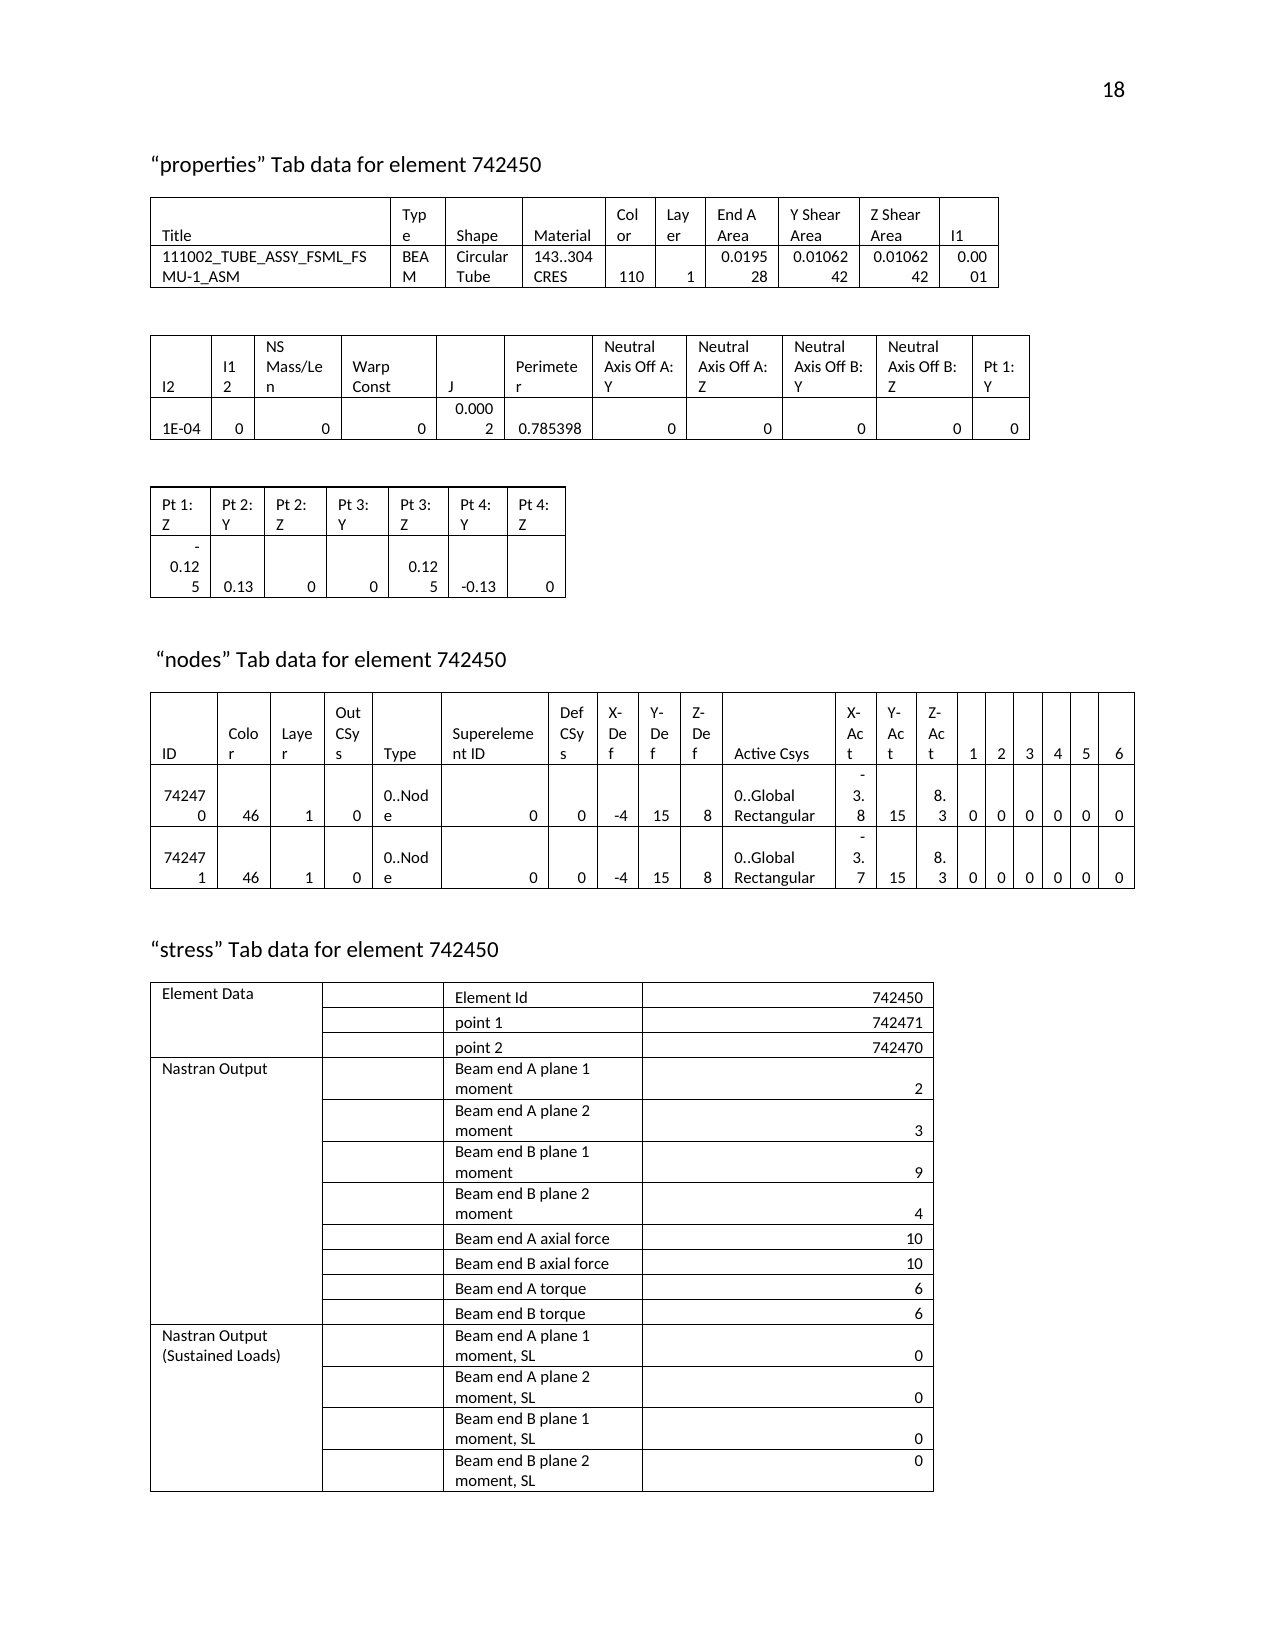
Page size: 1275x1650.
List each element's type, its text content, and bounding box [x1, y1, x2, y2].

table_cell Beam end B plane 2 moment, SL [444, 1450, 642, 1491]
table_cell Nastran Output (Sustained Loads) [151, 1325, 322, 1491]
table_header Pt 1: Z [151, 488, 210, 535]
table_cell [323, 1275, 443, 1299]
table_header End A Area [706, 198, 778, 245]
table_cell 0 [1014, 827, 1042, 887]
table_header 5 [1071, 693, 1098, 763]
table_cell 0 [958, 765, 985, 826]
table_header Y-Def [639, 693, 680, 763]
table_header I2 [151, 336, 211, 397]
table_cell 8 [681, 765, 722, 826]
table_header X-Act [836, 693, 876, 763]
table_cell 0 [958, 827, 985, 887]
table_cell 0..Node [373, 765, 441, 826]
table_header Type [391, 198, 445, 245]
table_cell Beam end A plane 1 moment, SL [444, 1325, 642, 1366]
table_cell 1 [656, 246, 705, 287]
table_cell [323, 1058, 443, 1099]
table_cell 0 [986, 765, 1013, 826]
table_cell 0.13 [211, 536, 264, 597]
table_cell 15 [639, 827, 680, 887]
table_header Material [523, 198, 605, 245]
table_cell Beam end B axial force [444, 1250, 642, 1274]
table_header Warp Const [342, 336, 436, 397]
table_header 4 [1043, 693, 1070, 763]
table_header 742450 [643, 983, 933, 1007]
table_cell 1 [271, 827, 324, 887]
table_header 1 [958, 693, 985, 763]
table_cell BEAM [391, 246, 445, 287]
table_cell 0 [442, 827, 548, 887]
table_cell 143..304 CRES [523, 246, 605, 287]
table_cell 0.019528 [706, 246, 778, 287]
table_cell 742470 [643, 1033, 933, 1057]
table_cell [323, 1367, 443, 1407]
table_cell 0 [442, 765, 548, 826]
table_cell 0..Node [373, 827, 441, 887]
table_cell 1E-04 [151, 398, 211, 438]
table_header Pt 2: Z [265, 488, 326, 535]
table_cell [323, 1300, 443, 1324]
table_cell [323, 1325, 443, 1366]
table_cell 0 [1099, 765, 1134, 826]
table_cell 0 [1071, 765, 1098, 826]
table_cell 111002_TUBE_ASSY_FSML_FSMU-1_ASM [151, 246, 390, 287]
table_cell Beam end A torque [444, 1275, 642, 1299]
table_cell 742471 [643, 1008, 933, 1032]
table_cell 46 [218, 827, 270, 887]
table_cell 0 [973, 398, 1029, 438]
table_cell point 1 [444, 1008, 642, 1032]
table_cell [323, 1008, 443, 1032]
table_cell 0 [508, 536, 565, 597]
table_header Z Shear Area [860, 198, 939, 245]
table_header Z-Act [917, 693, 957, 763]
table_cell Beam end A plane 1 moment [444, 1058, 642, 1099]
table_cell 0.0002 [437, 398, 504, 438]
table_cell 0 [549, 765, 597, 826]
table_header Pt 3: Z [389, 488, 448, 535]
table_cell [323, 1183, 443, 1224]
text “stress” Tab data for element 742450 [150, 935, 1125, 963]
table_cell 0 [1099, 827, 1134, 887]
table_header 3 [1014, 693, 1042, 763]
table_cell [323, 1450, 443, 1491]
table_cell 0.0106242 [779, 246, 859, 287]
table_header I1 [940, 198, 998, 245]
table_cell 0..Global Rectangular [723, 765, 835, 826]
table_cell -0.125 [151, 536, 210, 597]
table_cell 0 [643, 1367, 933, 1407]
table_header Y-Act [877, 693, 916, 763]
table_cell [323, 1408, 443, 1449]
table_header 6 [1099, 693, 1134, 763]
table_cell 0 [549, 827, 597, 887]
table_header Neutral Axis Off B: Y [783, 336, 876, 397]
table_header Element Id [444, 983, 642, 1007]
table_cell 0 [325, 827, 372, 887]
table_header 2 [986, 693, 1013, 763]
table_header Layer [271, 693, 324, 763]
table_cell Beam end B plane 1 moment [444, 1142, 642, 1182]
table_header Pt 2: Y [211, 488, 264, 535]
table_cell Beam end A plane 2 moment, SL [444, 1367, 642, 1407]
table_cell 0 [1043, 827, 1070, 887]
table_cell 0 [342, 398, 436, 438]
table_cell [323, 1250, 443, 1274]
table_header Active Csys [723, 693, 835, 763]
table_cell 3 [643, 1100, 933, 1141]
table_cell -0.13 [449, 536, 507, 597]
table_cell 0 [593, 398, 686, 438]
table_cell 15 [639, 765, 680, 826]
table_cell 110 [606, 246, 655, 287]
table_header Neutral Axis Off A: Y [593, 336, 686, 397]
table_header Pt 4: Z [508, 488, 565, 535]
table_cell 1 [271, 765, 324, 826]
table_header Pt 4: Y [449, 488, 507, 535]
table_cell 0 [1043, 765, 1070, 826]
table_cell 0.0106242 [860, 246, 939, 287]
table_header Out CSys [325, 693, 372, 763]
table_cell 0 [687, 398, 782, 438]
table_cell 0 [1071, 827, 1098, 887]
table_cell [323, 1142, 443, 1182]
table_header Pt 1: Y [973, 336, 1029, 397]
table_cell Circular Tube [446, 246, 522, 287]
table_cell 8 [681, 827, 722, 887]
table_cell 15 [877, 765, 916, 826]
table_cell [323, 1100, 443, 1141]
table_cell 10 [643, 1225, 933, 1249]
table_header X-Def [598, 693, 638, 763]
table_cell Beam end A plane 2 moment [444, 1100, 642, 1141]
table_cell Beam end A axial force [444, 1225, 642, 1249]
table_cell 8.3 [917, 765, 957, 826]
text “properties” Tab data for element 742450 [150, 150, 1125, 178]
table_cell 0.125 [389, 536, 448, 597]
table_cell 2 [643, 1058, 933, 1099]
table_header Z-Def [681, 693, 722, 763]
table_cell Nastran Output [151, 1058, 322, 1324]
table_cell 4 [643, 1183, 933, 1224]
table_header Layer [656, 198, 705, 245]
table_cell 742470 [151, 765, 217, 826]
table_cell 0 [325, 765, 372, 826]
table_cell 0 [986, 827, 1013, 887]
table_cell 0 [212, 398, 254, 438]
table_cell -4 [598, 765, 638, 826]
table_cell 0 [1014, 765, 1042, 826]
table_header Color [606, 198, 655, 245]
table_cell 0 [643, 1325, 933, 1366]
table_cell 0.0001 [940, 246, 998, 287]
table_cell Beam end B torque [444, 1300, 642, 1324]
table_header Title [151, 198, 390, 245]
table_cell 0 [327, 536, 388, 597]
table_header J [437, 336, 504, 397]
table_cell 0 [643, 1450, 933, 1491]
table_cell 8.3 [917, 827, 957, 887]
table_cell 0 [265, 536, 326, 597]
table_cell 0 [783, 398, 876, 438]
table_header Y Shear Area [779, 198, 859, 245]
table_cell 46 [218, 765, 270, 826]
table_cell -4 [598, 827, 638, 887]
table_header Superelement ID [442, 693, 548, 763]
table_cell [323, 1225, 443, 1249]
table_header I12 [212, 336, 254, 397]
table_cell 9 [643, 1142, 933, 1182]
text “nodes” Tab data for element 742450 [150, 645, 1125, 673]
table_header Color [218, 693, 270, 763]
table_cell -3.8 [836, 765, 876, 826]
table_header [323, 983, 443, 1007]
table_header NS Mass/Len [255, 336, 341, 397]
table_cell 10 [643, 1250, 933, 1274]
table_cell [323, 1033, 443, 1057]
table_cell Beam end B plane 1 moment, SL [444, 1408, 642, 1449]
table_header Element Data [151, 983, 322, 1057]
table_header Shape [446, 198, 522, 245]
table_header Def CSys [549, 693, 597, 763]
table_cell point 2 [444, 1033, 642, 1057]
table_header ID [151, 693, 217, 763]
table_cell 6 [643, 1275, 933, 1299]
table_cell 0..Global Rectangular [723, 827, 835, 887]
table_cell 0.785398 [505, 398, 592, 438]
table_header Neutral Axis Off B: Z [877, 336, 972, 397]
table_cell Beam end B plane 2 moment [444, 1183, 642, 1224]
table_header Pt 3: Y [327, 488, 388, 535]
table_cell 0 [877, 398, 972, 438]
table_cell 0 [255, 398, 341, 438]
table_cell -3.7 [836, 827, 876, 887]
table_cell 0 [643, 1408, 933, 1449]
table_header Perimeter [505, 336, 592, 397]
table_header Neutral Axis Off A: Z [687, 336, 782, 397]
table_header Type [373, 693, 441, 763]
table_cell 6 [643, 1300, 933, 1324]
table_cell 742471 [151, 827, 217, 887]
table_cell 15 [877, 827, 916, 887]
